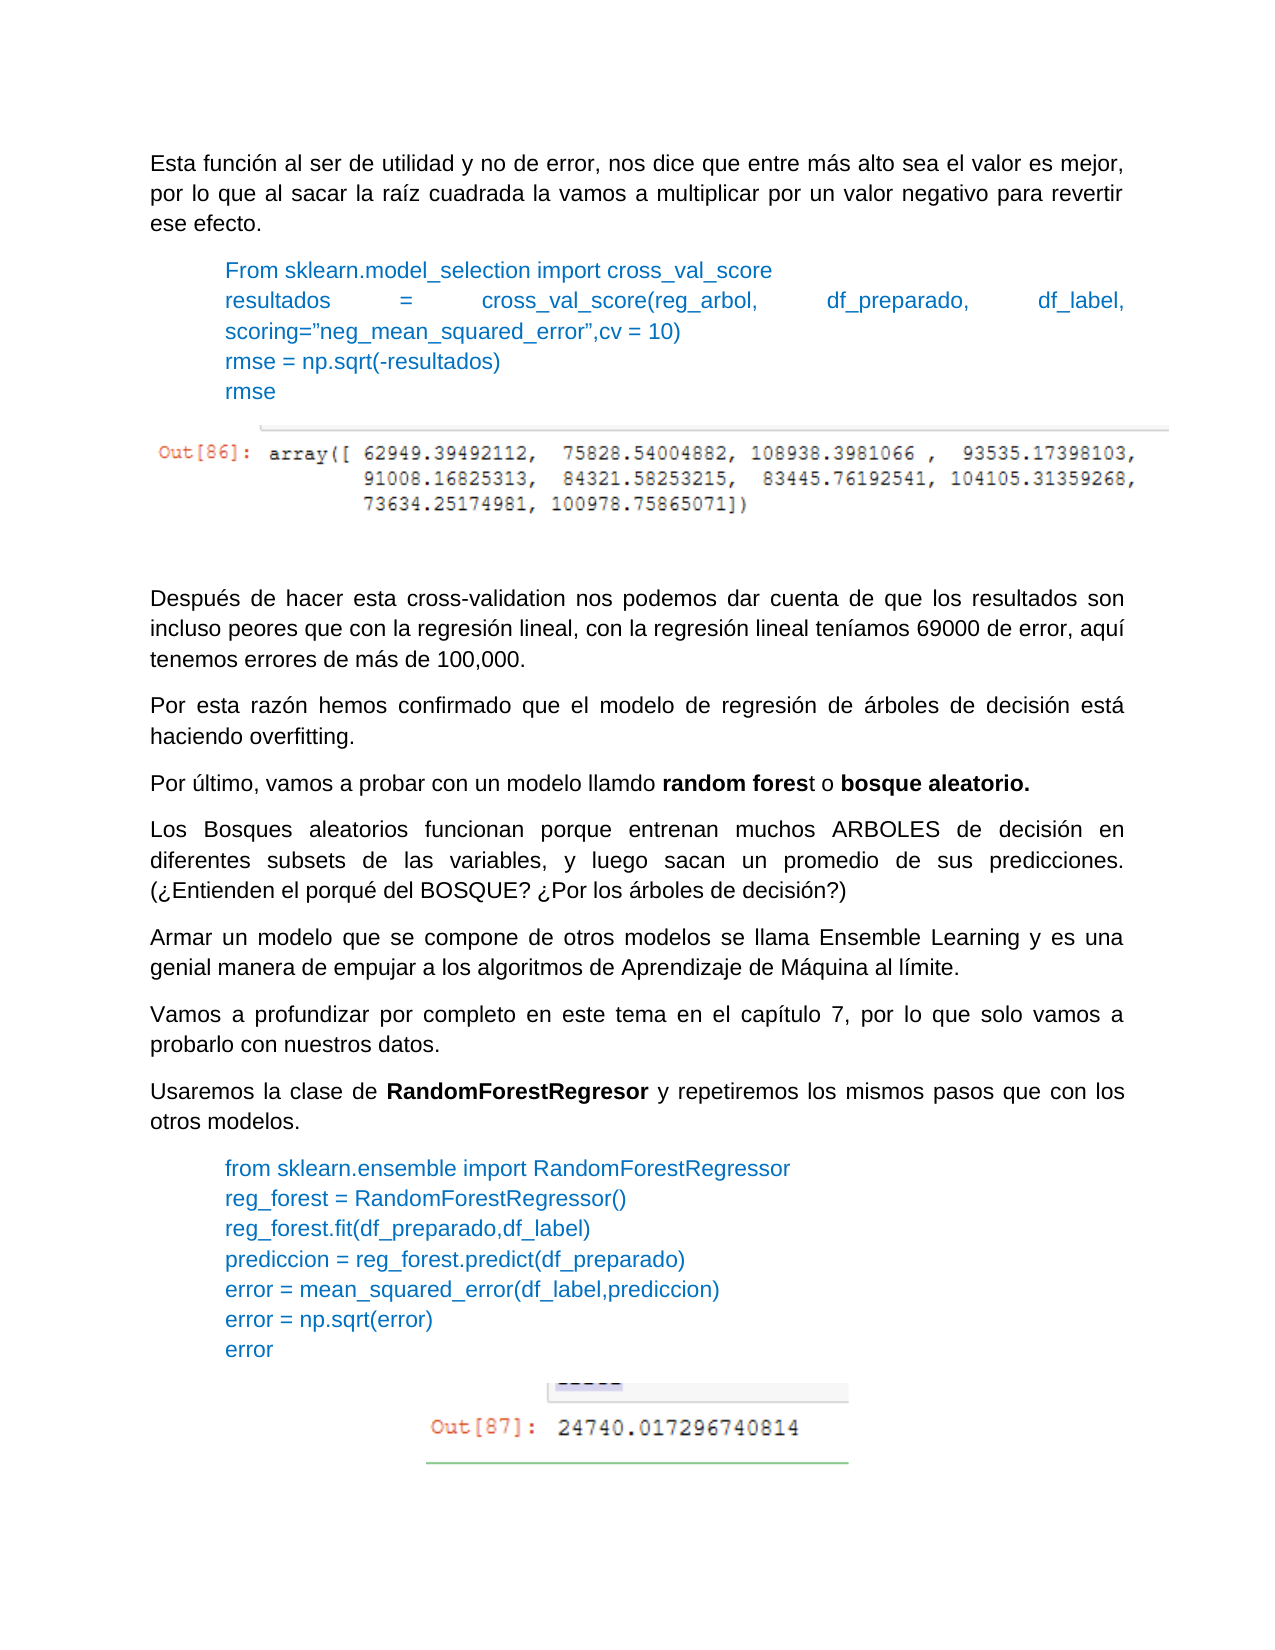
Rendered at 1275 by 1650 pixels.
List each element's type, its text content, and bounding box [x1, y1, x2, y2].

text Después de hacer esta cross-validation nos podemos dar cuenta de que los resultados son incluso peores que con la regresión lineal, con la regresión lineal teníamos 69000 de error, aquí tenemos errores de más de 100,000. [150, 585, 1125, 672]
list from sklearn.ensemble import RandomForestRegressor [225, 1155, 1125, 1181]
text Usaremos la clase de RandomForestRegresor y repetiremos los mismos pasos que con los otros modelos. [150, 1078, 1125, 1134]
list resultados = cross_val_score(reg_arbol, df_preparado, df_label, scoring=”neg_mean_squared_error”,cv = 10) [225, 287, 1125, 344]
list prediccion = reg_forest.predict(df_preparado) [225, 1246, 1125, 1272]
list rmse [225, 378, 1125, 404]
list error = mean_squared_error(df_label,prediccion) [225, 1276, 1125, 1302]
text Vamos a profundizar por completo en este tema en el capítulo 7, por lo que solo vamos a probarlo con nuestros datos. [150, 1001, 1125, 1057]
text Por esta razón hemos confirmado que el modelo de regresión de árboles de decisión está haciendo overfitting. [150, 692, 1125, 749]
list From sklearn.model_selection import cross_val_score [225, 257, 1125, 284]
list rmse = np.sqrt(-resultados) [225, 348, 1125, 374]
list reg_forest = RandomForestRegressor() [225, 1185, 1125, 1212]
list reg_forest.fit(df_preparado,df_label) [225, 1215, 1125, 1242]
text Armar un modelo que se compone de otros modelos se llama Ensemble Learning y es una genial manera de empujar a los algoritmos de Aprendizaje de Máquina al límite. [150, 924, 1125, 980]
text Los Bosques aleatorios funcionan porque entrenan muchos ARBOLES de decisión en diferentes subsets de las variables, y luego sacan un promedio de sus predicciones. (¿Entienden el porqué del BOSQUE? ¿Por los árboles de decisión?) [150, 816, 1125, 903]
text Por último, vamos a probar con un modelo llamdo random forest o bosque aleatorio. [150, 769, 1125, 796]
list error [225, 1336, 1125, 1363]
list error = np.sqrt(error) [225, 1306, 1125, 1332]
text Esta función al ser de utilidad y no de error, nos dice que entre más alto sea el valor es mejor, por lo que al sacar la raíz cuadrada la vamos a multiplicar por un valor negativo para revertir ese efecto. [150, 150, 1125, 237]
